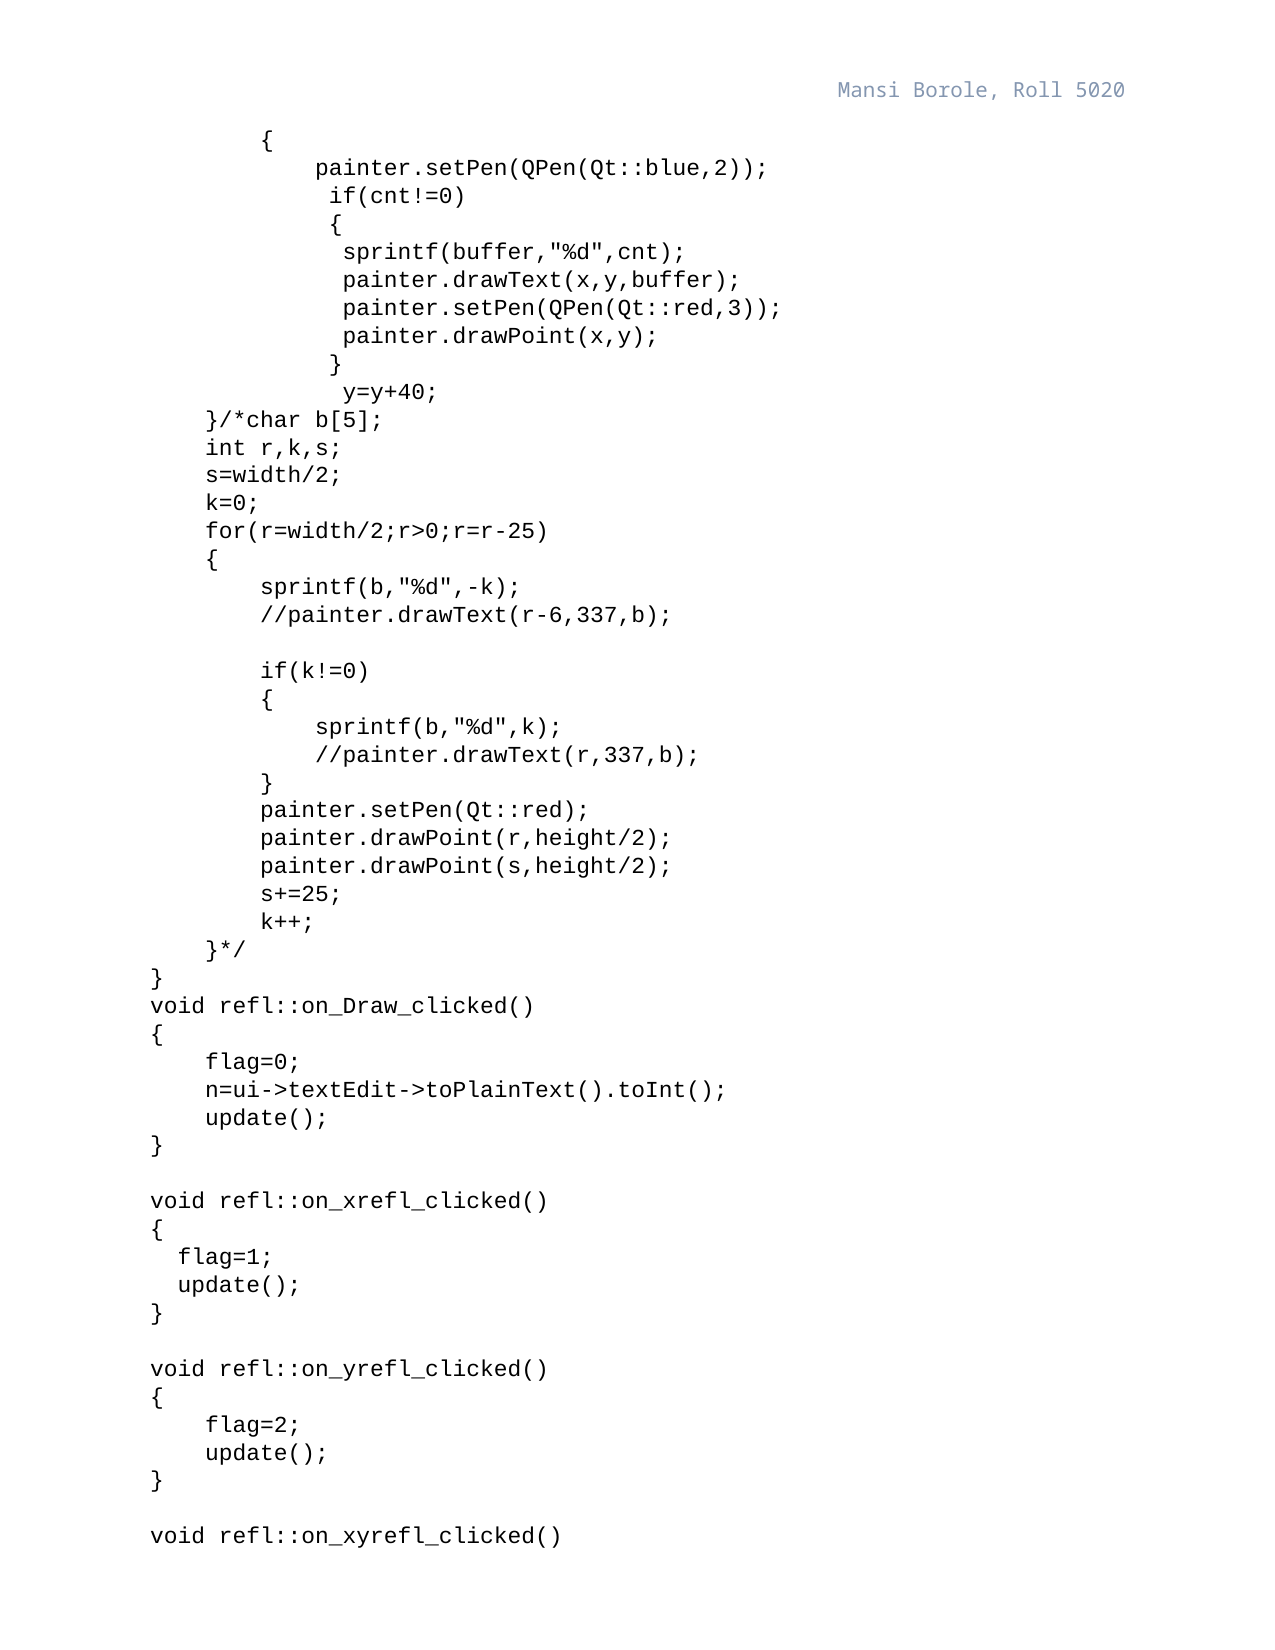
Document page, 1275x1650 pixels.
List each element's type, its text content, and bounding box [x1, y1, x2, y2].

text { [150, 1022, 1125, 1048]
text sprintf(b,"%d",-k); [150, 576, 1125, 601]
text update(); [150, 1441, 1125, 1467]
text update(); [150, 1106, 1125, 1132]
text { [150, 687, 1125, 713]
text painter.drawText(x,y,buffer); [150, 268, 1125, 294]
text painter.drawPoint(s,height/2); [150, 855, 1125, 881]
text } [150, 1134, 1125, 1160]
text painter.drawPoint(r,height/2); [150, 827, 1125, 853]
text sprintf(buffer,"%d",cnt); [150, 241, 1125, 266]
text //painter.drawText(r-6,337,b); [150, 603, 1125, 629]
text } [150, 771, 1125, 797]
text k=0; [150, 492, 1125, 518]
text //painter.drawText(r,337,b); [150, 743, 1125, 769]
text { [150, 213, 1125, 238]
text y=y+40; [150, 380, 1125, 406]
text n=ui->textEdit->toPlainText().toInt(); [150, 1078, 1125, 1104]
text void refl::on_Draw_clicked() [150, 994, 1125, 1020]
text { [150, 548, 1125, 573]
text painter.setPen(Qt::red); [150, 799, 1125, 825]
text int r,k,s; [150, 436, 1125, 462]
text if(cnt!=0) [150, 185, 1125, 211]
text } [150, 1469, 1125, 1495]
text if(k!=0) [150, 659, 1125, 685]
text flag=1; [150, 1246, 1125, 1271]
text } [150, 352, 1125, 378]
text void refl::on_xrefl_clicked() [150, 1190, 1125, 1216]
text painter.drawPoint(x,y); [150, 324, 1125, 350]
text s=width/2; [150, 464, 1125, 490]
text for(r=width/2;r>0;r=r-25) [150, 520, 1125, 546]
text s+=25; [150, 883, 1125, 908]
text sprintf(b,"%d",k); [150, 715, 1125, 741]
text void refl::on_xyrefl_clicked() [150, 1525, 1125, 1551]
text flag=2; [150, 1413, 1125, 1439]
text { [150, 129, 1125, 155]
text painter.setPen(QPen(Qt::blue,2)); [150, 157, 1125, 183]
text { [150, 1218, 1125, 1243]
text }*/ [150, 938, 1125, 964]
text void refl::on_yrefl_clicked() [150, 1357, 1125, 1383]
text } [150, 1301, 1125, 1327]
text painter.setPen(QPen(Qt::red,3)); [150, 296, 1125, 322]
text flag=0; [150, 1050, 1125, 1076]
text { [150, 1385, 1125, 1411]
text update(); [150, 1273, 1125, 1299]
text } [150, 966, 1125, 992]
text k++; [150, 911, 1125, 936]
text }/*char b[5]; [150, 408, 1125, 434]
